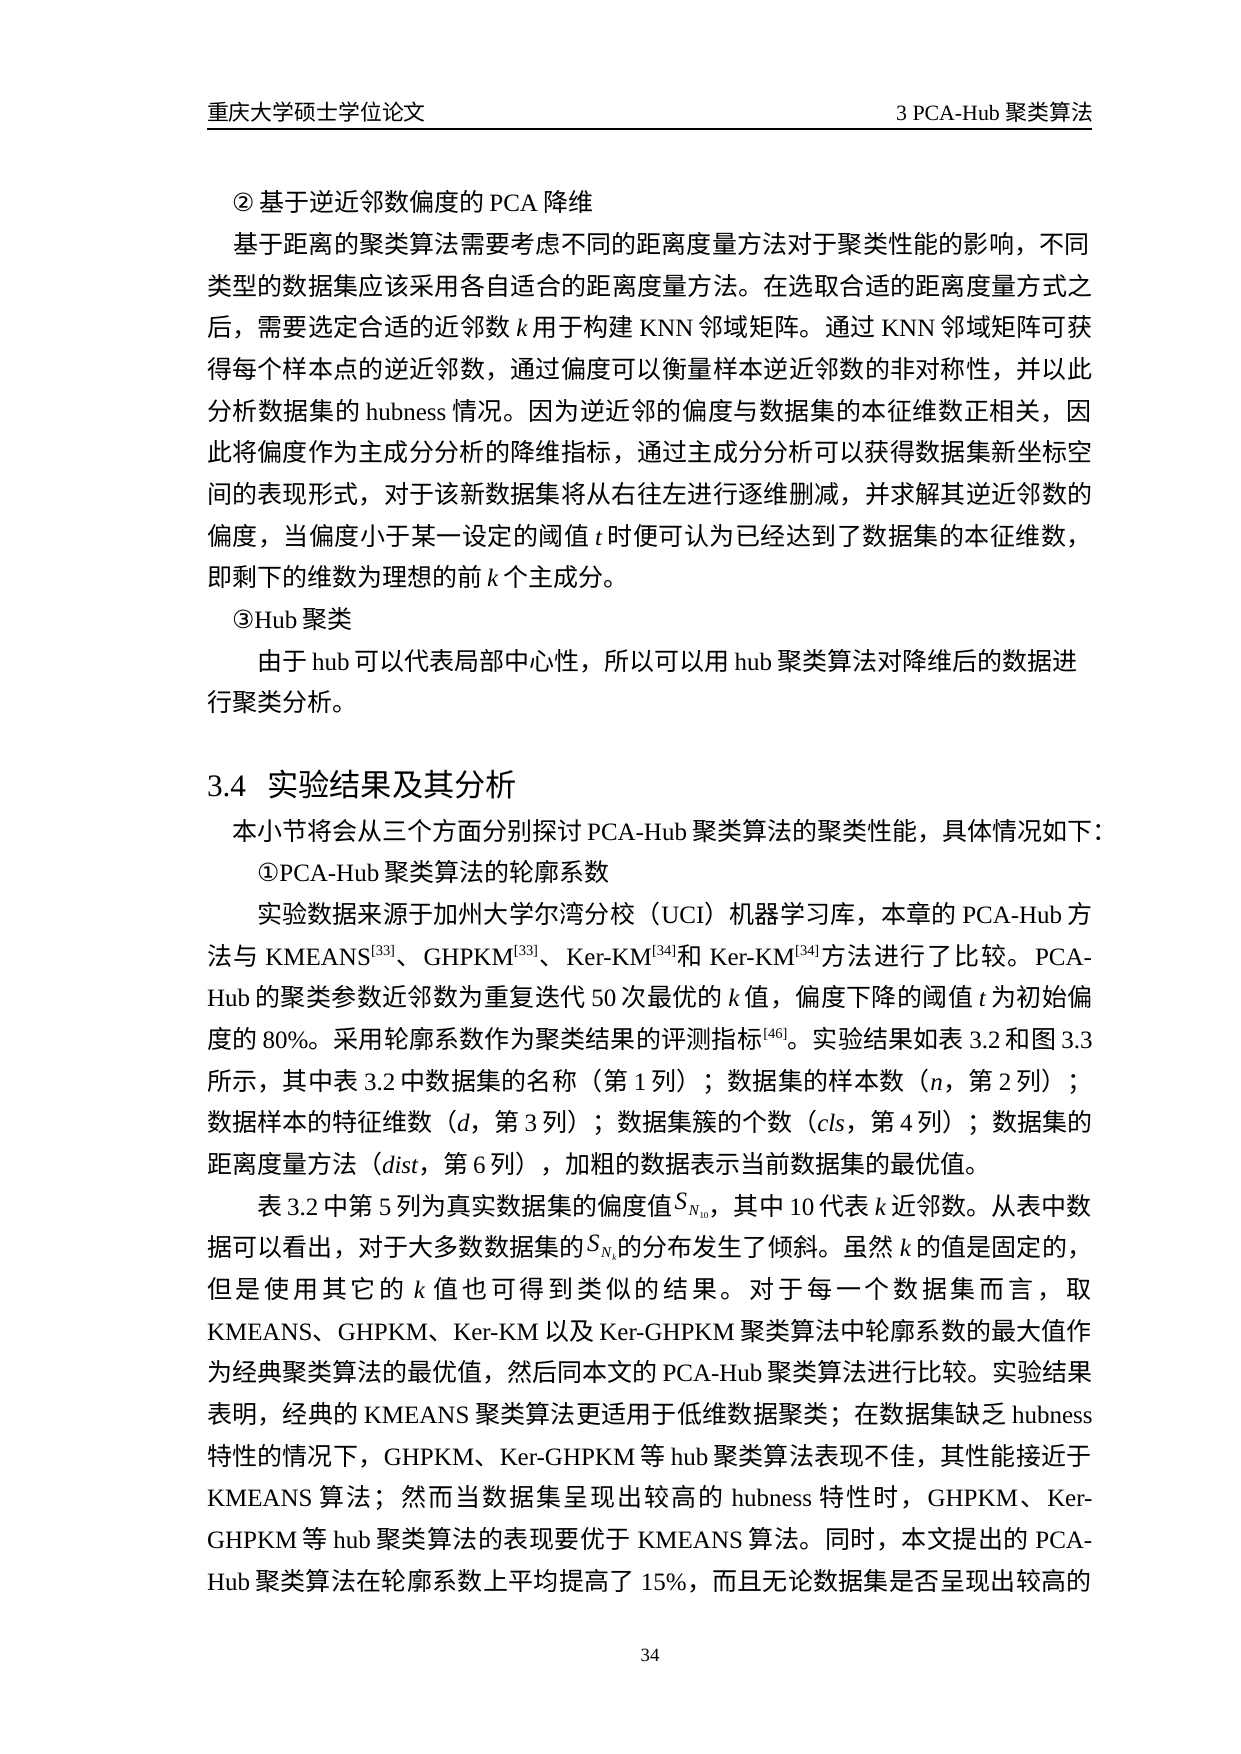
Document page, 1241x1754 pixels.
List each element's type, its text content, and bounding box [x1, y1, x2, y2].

text 本小节将会从三个方面分别探讨PCA-Hub聚类算法的聚类性能，具体情况如下： [207, 806, 1092, 847]
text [207, 1181, 1092, 1597]
text 实验数据来源于加州大学尔湾分校（UCI）机器学习库，本章的PCA-Hub方法与KMEANS[33]、GHPKM[33]、Ker-KM[34]和Ker-KM[34]方法进行了比较。PCA-Hub的聚类参数近邻数为重复迭代50次最优的k值，偏度下降的阈值t为初始偏度的80%。采用轮廓系数作为聚类结果的评测指标[46]。实验结果如表3.2和图3.3所示，其中表3.2中数据集的名称（第1列）；数据集的样本数（n，第2列）；数据样本的特征维数（d，第3列）；数据集簇的个数（cls，第4列）；数据集的距离度量方法（dist，第6列），加粗的数据表示当前数据集的最优值。 [207, 889, 1092, 1181]
text ②基于逆近邻数偏度的PCA降维 [207, 177, 1092, 219]
subtitle 实验结果及其分析 [207, 761, 1092, 806]
text 由于hub可以代表局部中心性，所以可以用hub聚类算法对降维后的数据进行聚类分析。 [207, 636, 1092, 719]
text ①PCA-Hub聚类算法的轮廓系数 [207, 847, 1092, 889]
text ③Hub聚类 [207, 594, 1092, 636]
text 基于距离的聚类算法需要考虑不同的距离度量方法对于聚类性能的影响，不同类型的数据集应该采用各自适合的距离度量方法。在选取合适的距离度量方式之后，需要选定合适的近邻数k用于构建KNN邻域矩阵。通过KNN邻域矩阵可获得每个样本点的逆近邻数，通过偏度可以衡量样本逆近邻数的非对称性，并以此分析数据集的hubness情况。因为逆近邻的偏度与数据集的本征维数正相关，因此将偏度作为主成分分析的降维指标，通过主成分分析可以获得数据集新坐标空间的表现形式，对于该新数据集将从右往左进行逐维删减，并求解其逆近邻数的偏度，当偏度小于某一设定的阈值t时便可认为已经达到了数据集的本征维数，即剩下的维数为理想的前k个主成分。 [207, 219, 1092, 594]
